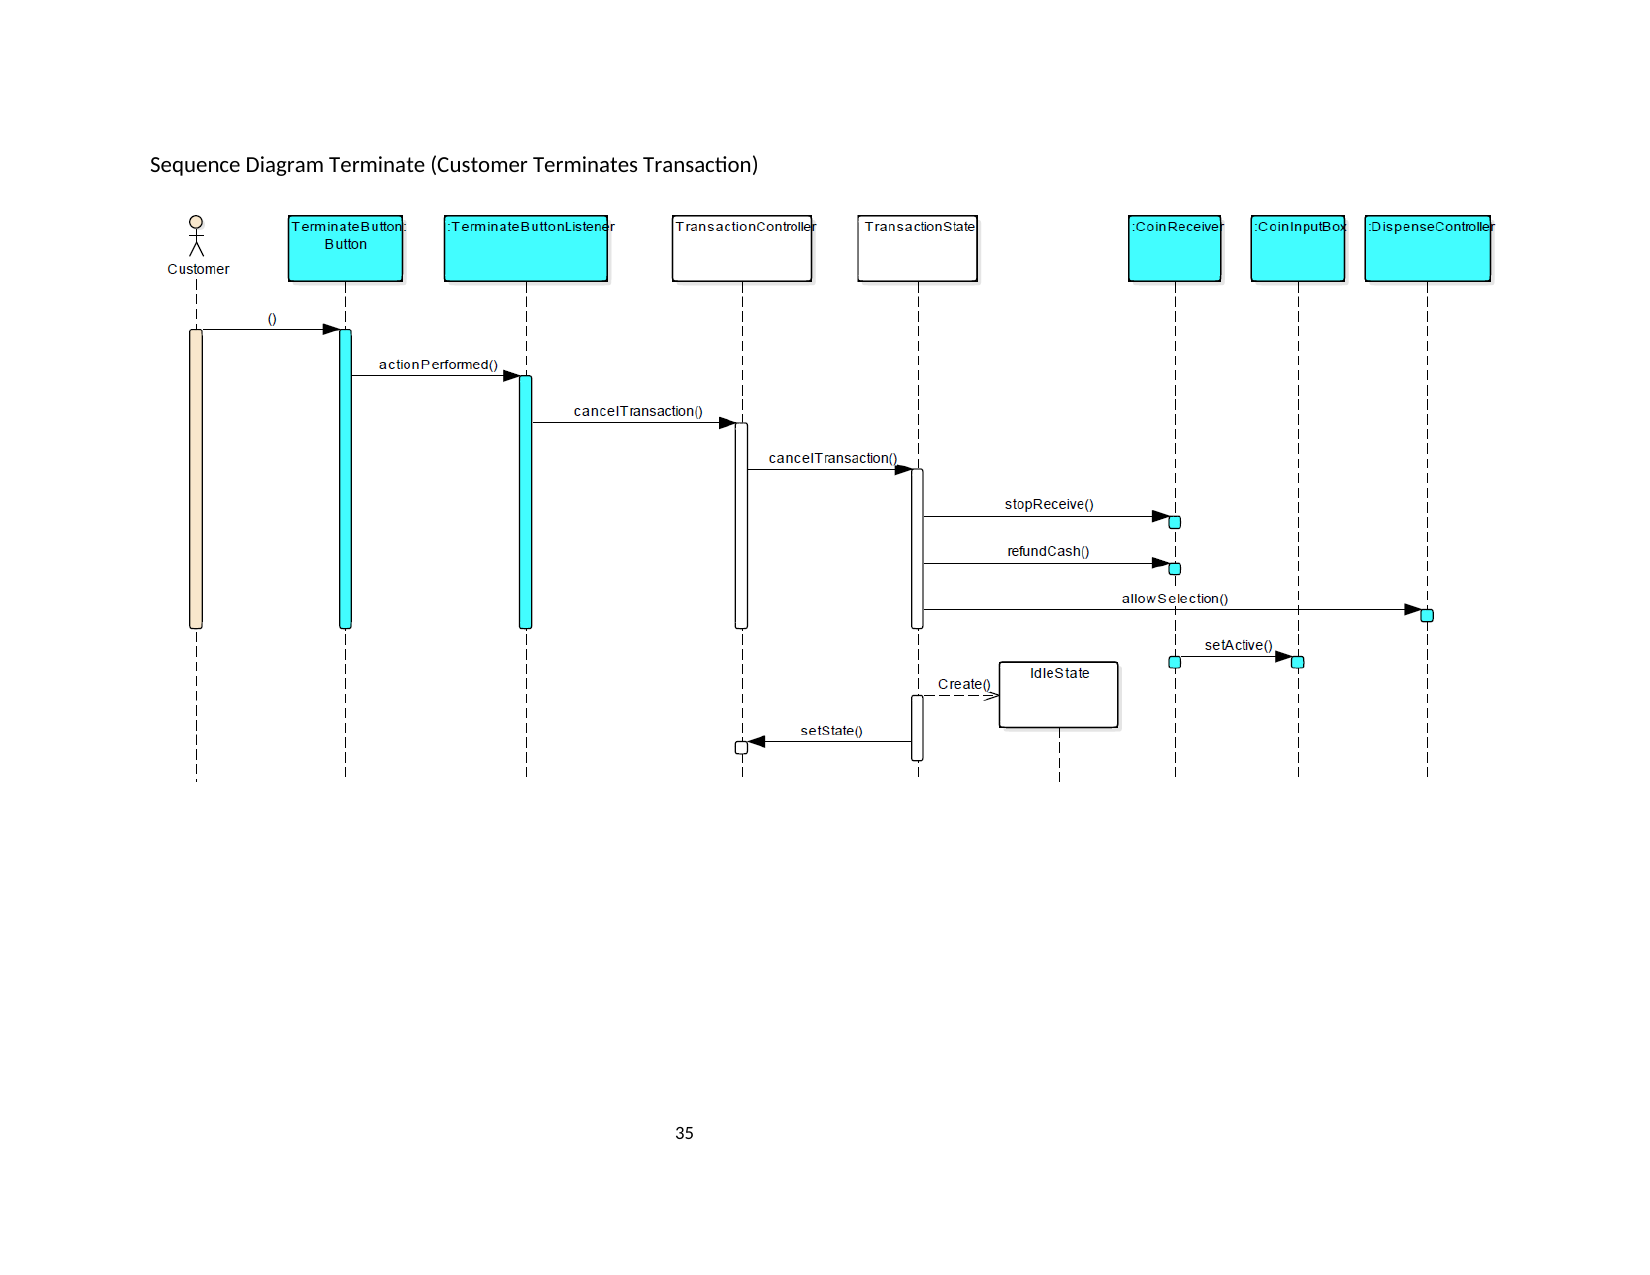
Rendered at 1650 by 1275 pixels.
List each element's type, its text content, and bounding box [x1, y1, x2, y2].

picture [150, 196, 1500, 802]
text Sequence Diagram Terminate (Customer Terminates Transaction) [150, 150, 1500, 178]
